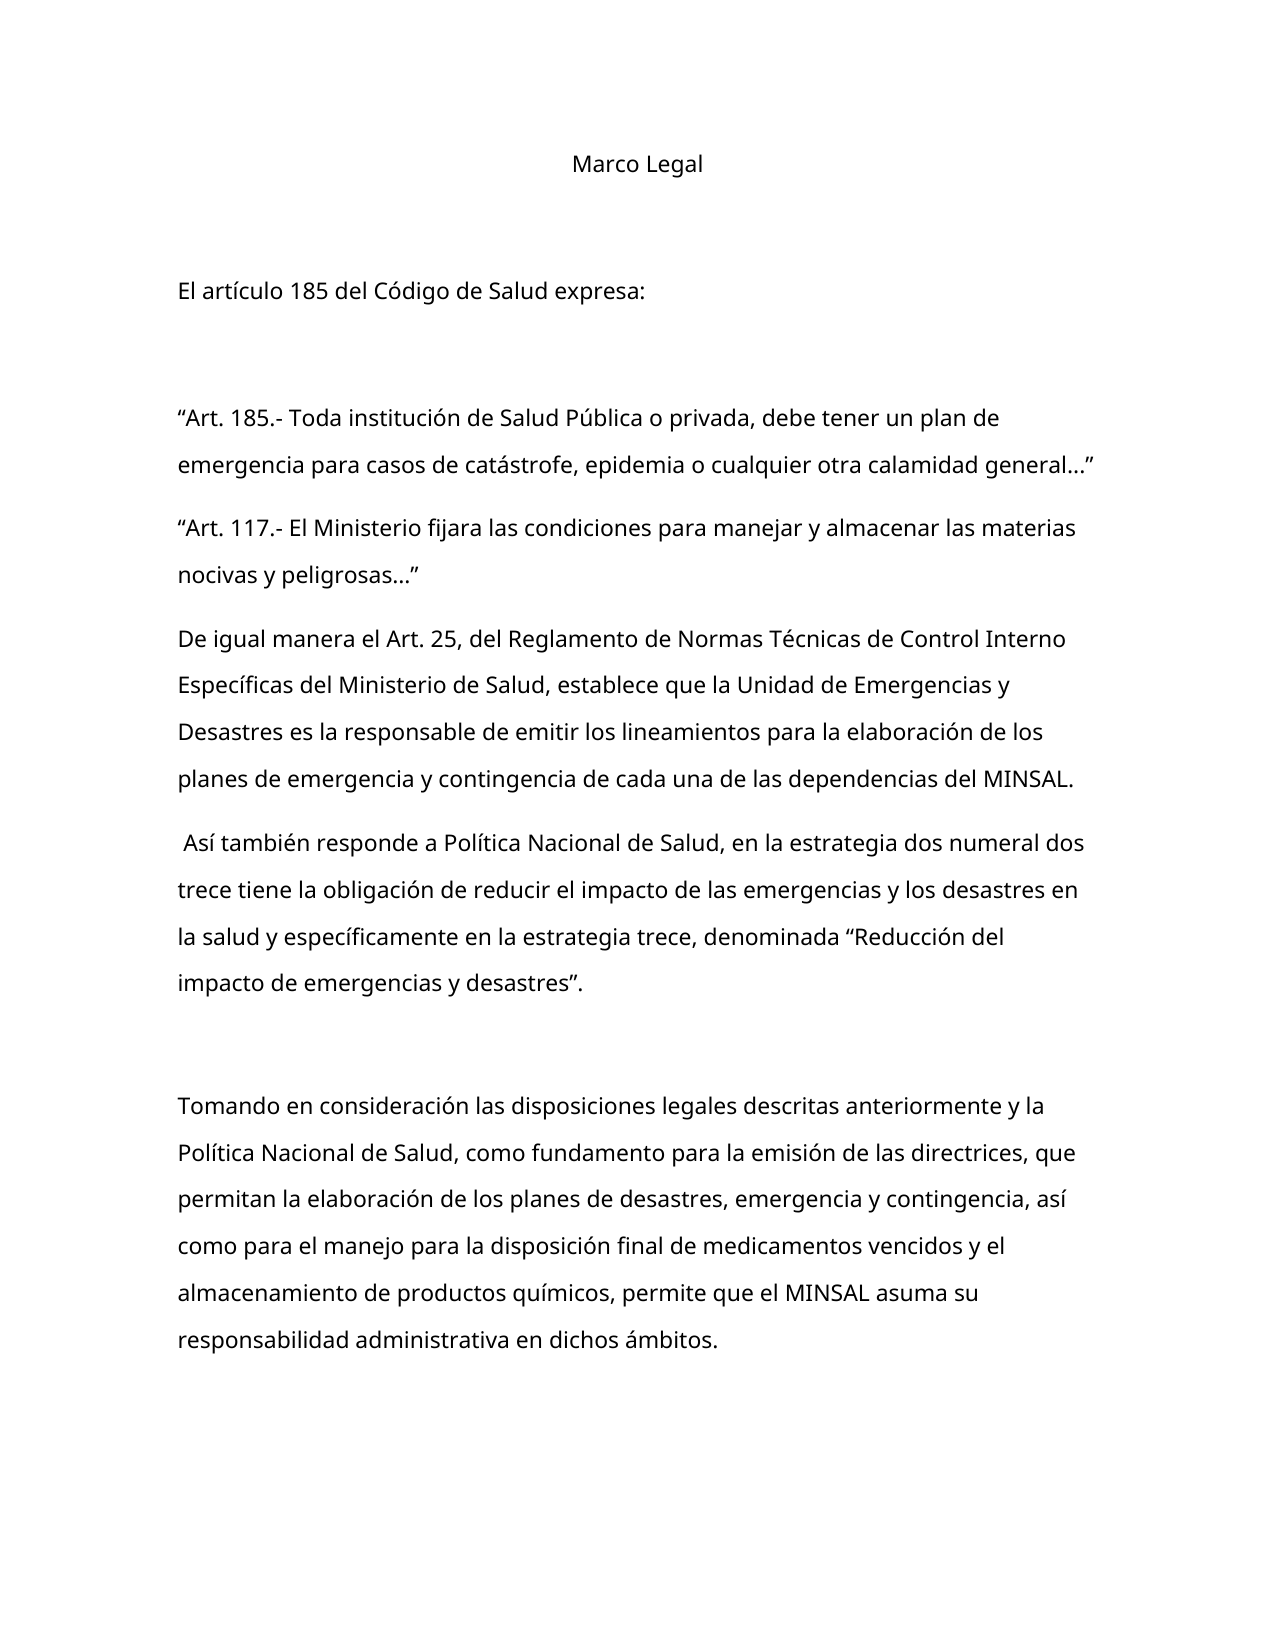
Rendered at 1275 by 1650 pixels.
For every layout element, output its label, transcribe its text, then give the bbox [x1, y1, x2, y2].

text De igual manera el Art. 25, del Reglamento de Normas Técnicas de Control Interno Específicas del Ministerio de Salud, establece que la Unidad de Emergencias y Desastres es la responsable de emitir los lineamientos para la elaboración de los planes de emergencia y contingencia de cada una de las dependencias del MINSAL. [177, 623, 1098, 794]
text Marco Legal [177, 148, 1098, 179]
text “Art. 185.- Toda institución de Salud Pública o privada, debe tener un plan de emergencia para casos de catástrofe, epidemia o cualquier otra calamidad general...” [177, 402, 1098, 480]
text “Art. 117.- El Ministerio fijara las condiciones para manejar y almacenar las materias nocivas y peligrosas…” [177, 512, 1098, 590]
text Tomando en consideración las disposiciones legales descritas anteriormente y la Política Nacional de Salud, como fundamento para la emisión de las directrices, que permitan la elaboración de los planes de desastres, emergencia y contingencia, así como para el manejo para la disposición final de medicamentos vencidos y el almacenamiento de productos químicos, permite que el MINSAL asuma su responsabilidad administrativa en dichos ámbitos. [177, 1089, 1098, 1355]
text Así también responde a Política Nacional de Salud, en la estrategia dos numeral dos trece tiene la obligación de reducir el impacto de las emergencias y los desastres en la salud y específicamente en la estrategia trece, denominada “Reducción del impacto de emergencias y desastres”. [177, 827, 1098, 999]
text El artículo 185 del Código de Salud expresa: [177, 275, 1098, 306]
